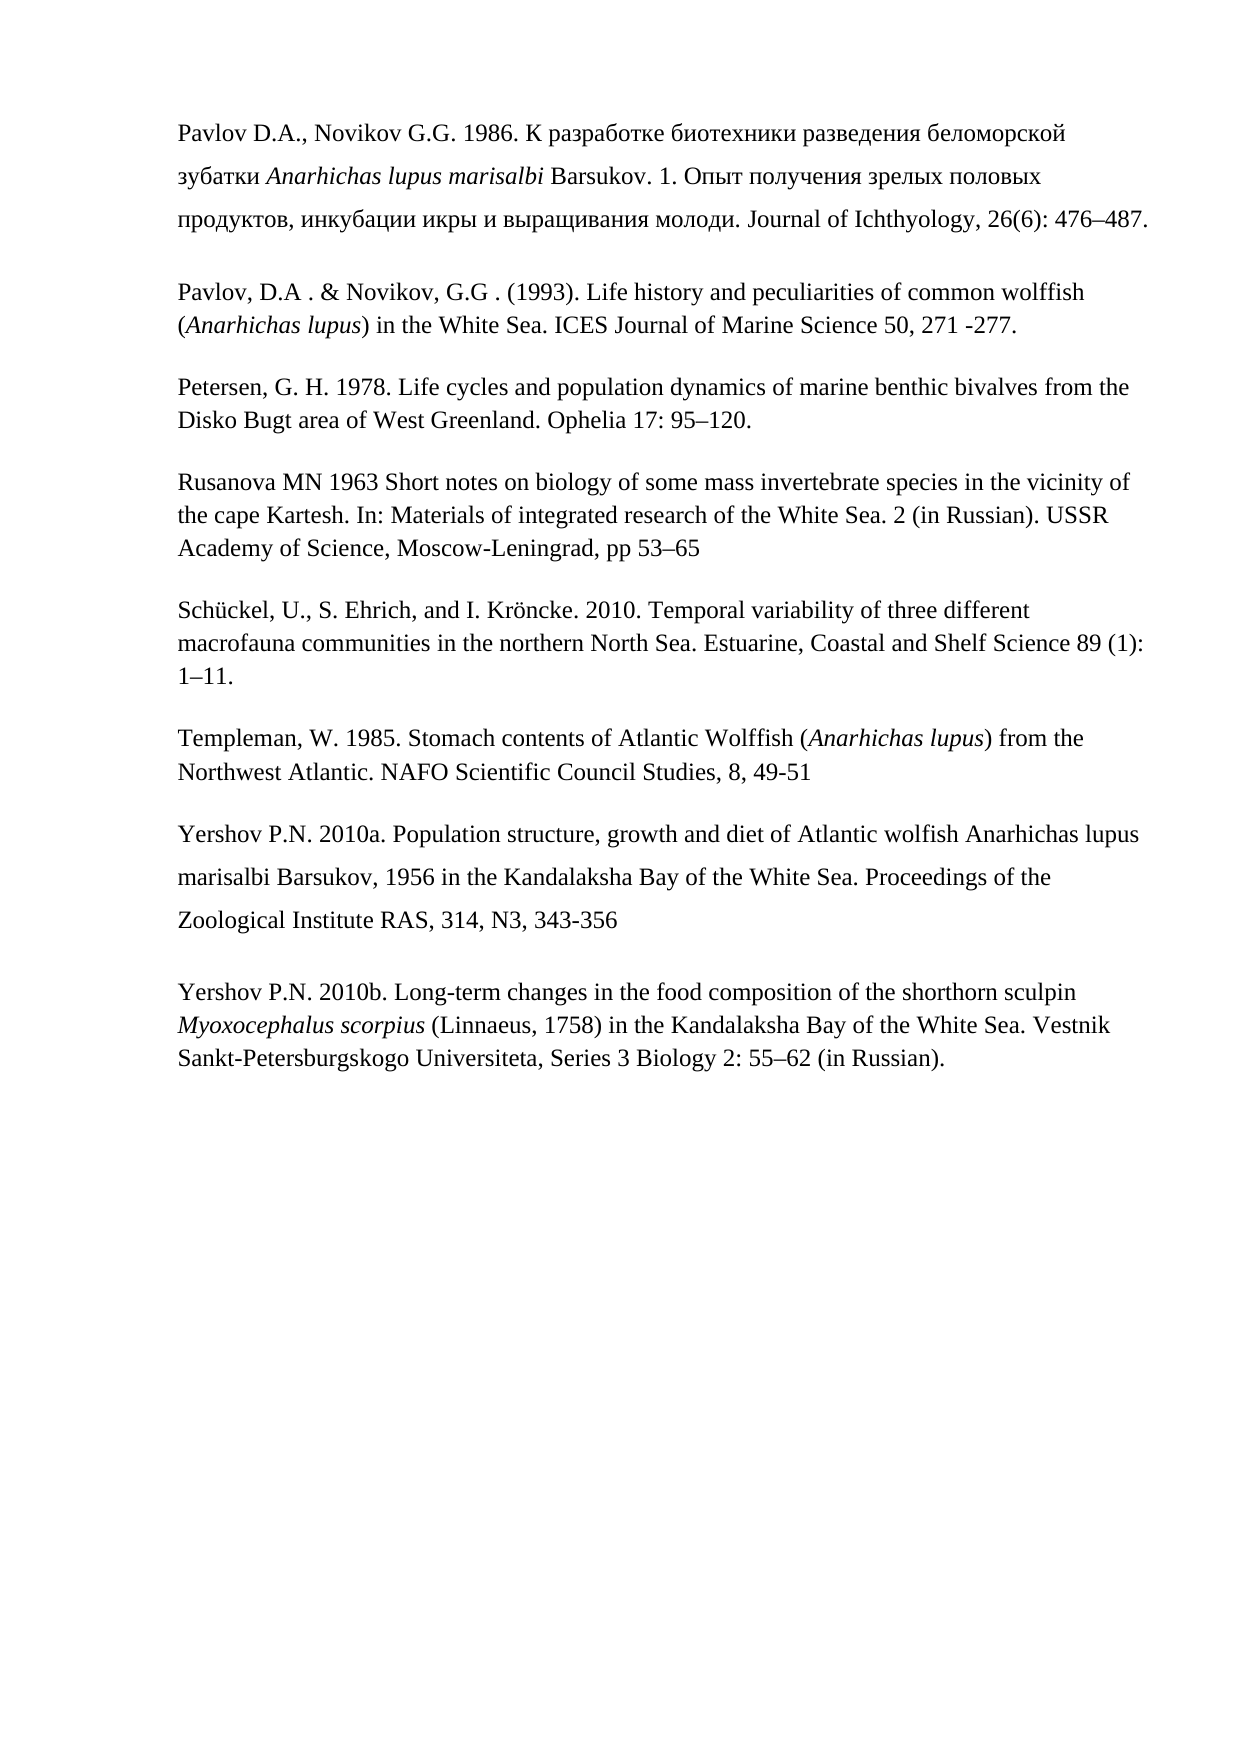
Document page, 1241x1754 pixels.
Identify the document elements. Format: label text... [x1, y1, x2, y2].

text Yershov P.N. 2010a. Population structure, growth and diet of Atlantic wolfish Anarhichas lupus marisalbi Barsukov, 1956 in the Kandalaksha Bay of the White Sea. Proceedings of the Zoological Institute RAS, 314, N3, 343-356 [177, 819, 1152, 934]
text Pavlov D.A., Novikov G.G. 1986. К разработке биотехники разведения беломорской зубатки Anarhichas lupus marisalbi Barsukov. 1. Опыт получения зрелых половых продуктов, инкубации икры и выращивания молоди. Journal of Ichthyology, 26(6): 476–487. [177, 118, 1152, 233]
text Rusanova MN 1963 Short notes on biology of some mass invertebrate species in the vicinity of the cape Kartesh. In: Materials of integrated research of the White Sea. 2 (in Russian). USSR Academy of Science, Moscow-Leningrad, pp 53–65 [177, 467, 1152, 562]
text Yershov P.N. 2010b. Long-term changes in the food composition of the shorthorn sculpin Myoxocephalus scorpius (Linnaeus, 1758) in the Kandalaksha Bay of the White Sea. Vestnik Sankt-Petersburgskogo Universiteta, Series 3 Biology 2: 55–62 (in Russian). [177, 977, 1152, 1072]
text Schückel, U., S. Ehrich, and I. Kröncke. 2010. Temporal variability of three different macrofauna communities in the northern North Sea. Estuarine, Coastal and Shelf Science 89 (1): 1–11. [177, 595, 1152, 690]
text Templeman, W. 1985. Stomach contents of Atlantic Wolffish (Anarhichas lupus) from the Northwest Atlantic. NAFO Scientific Council Studies, 8, 49-51 [177, 723, 1152, 785]
text Pavlov, D.A . & Novikov, G.G . (1993). Life history and peculiarities of common wolffish (Anarhichas lupus) in the White Sea. ICES Journal of Marine Science 50, 271 -277. [177, 277, 1152, 338]
text Petersen, G. H. 1978. Life cycles and population dynamics of marine benthic bivalves from the Disko Bugt area of West Greenland. Ophelia 17: 95–120. [177, 372, 1152, 434]
